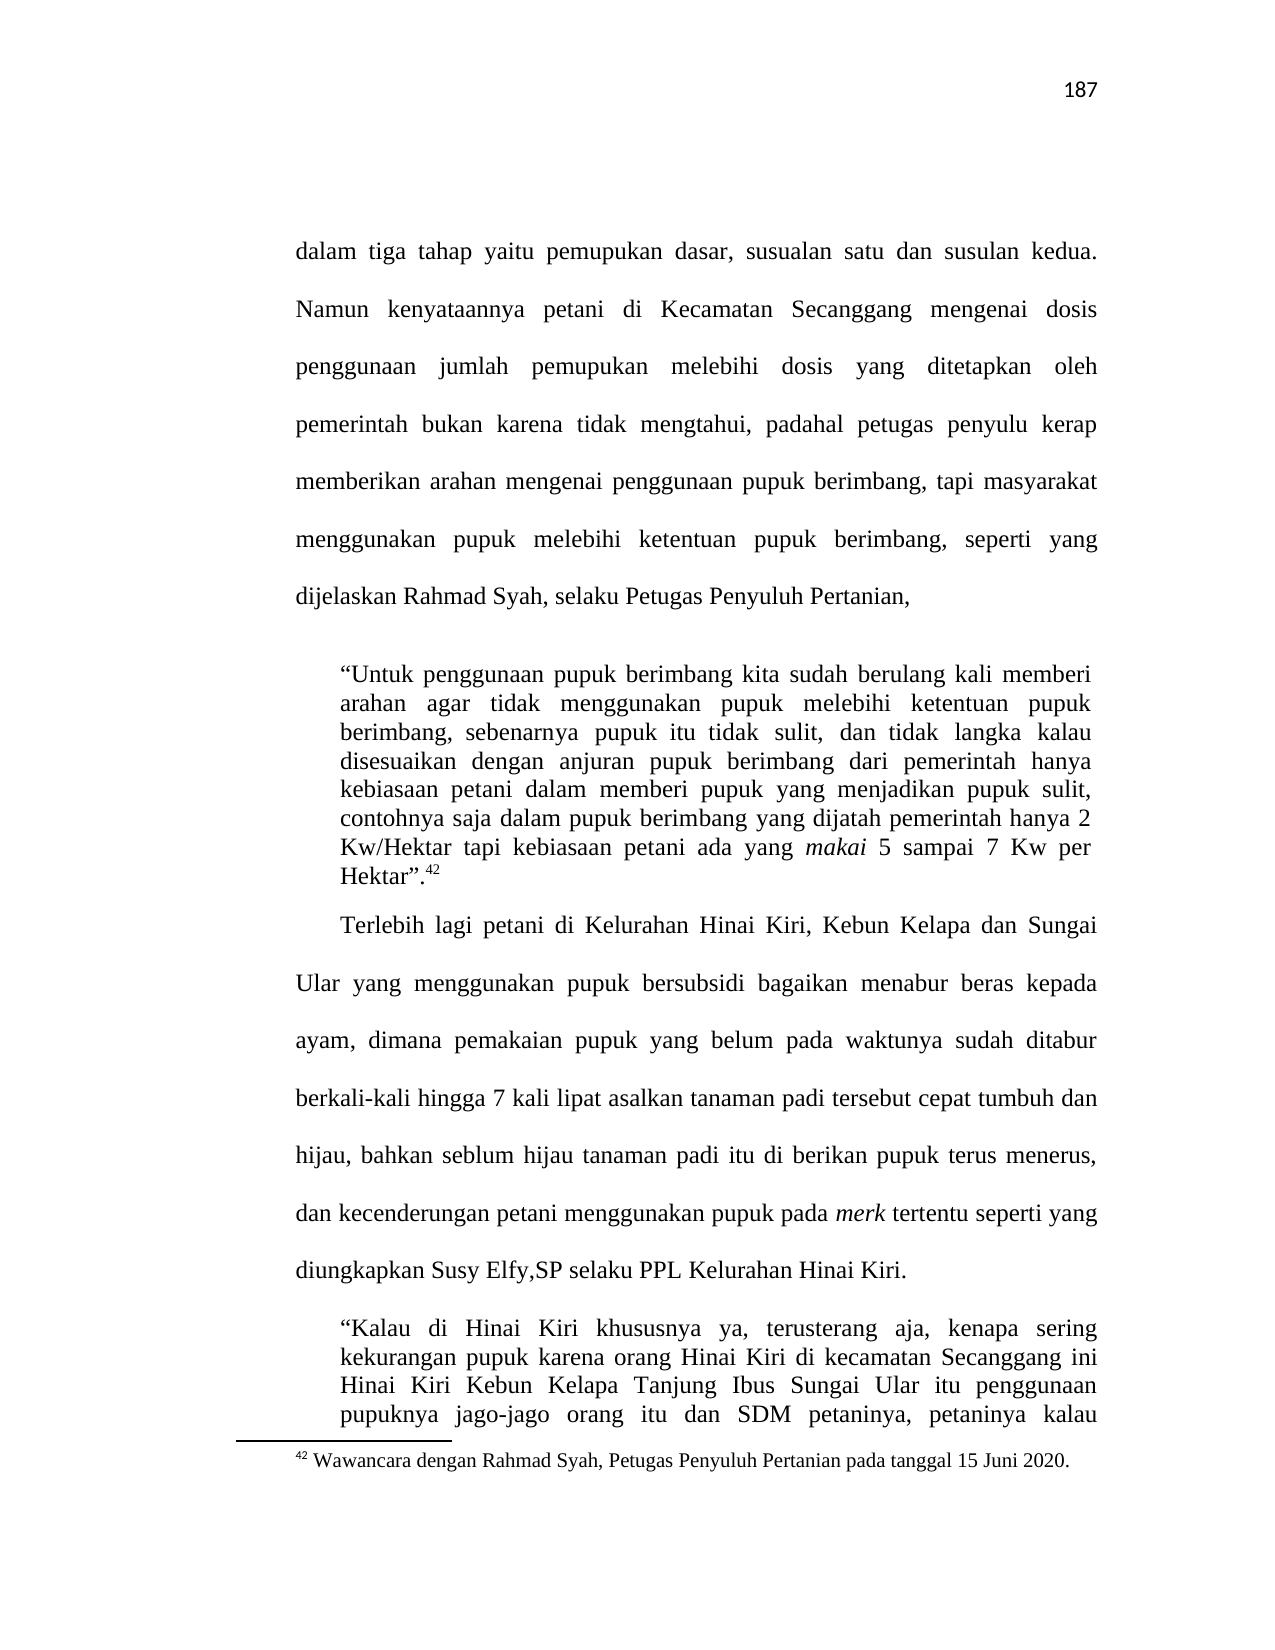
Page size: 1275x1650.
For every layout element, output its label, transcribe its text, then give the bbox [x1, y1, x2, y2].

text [340, 1313, 1098, 1428]
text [295, 236, 1098, 610]
text Terlebih lagi petani di Kelurahan Hinai Kiri, Kebun Kelapa dan Sungai Ular yang menggunakan pupuk bersubsidi bagaikan menabur beras kepada ayam, dimana pemakaian pupuk yang belum pada waktunya sudah ditabur berkali-kali hingga 7 kali lipat asalkan tanaman padi tersebut cepat tumbuh dan hijau, bahkan seblum hijau tanaman padi itu di berikan pupuk terus menerus, dan kecenderungan petani menggunakan pupuk pada merk tertentu seperti yang diungkapkan Susy Elfy,SP selaku PPL Kelurahan Hinai Kiri. [295, 910, 1098, 1284]
text “Untuk penggunaan pupuk berimbang kita sudah berulang kali memberi arahan agar tidak menggunakan pupuk melebihi ketentuan pupuk berimbang, sebenarnya pupuk itu tidak sulit, dan tidak langka kalau disesuaikan dengan anjuran pupuk berimbang dari pemerintah hanya kebiasaan petani dalam memberi pupuk yang menjadikan pupuk sulit, contohnya saja dalam pupuk berimbang yang dijatah pemerintah hanya 2 Kw/Hektar tapi kebiasaan petani ada yang makai 5 sampai 7 Kw per Hektar”. [340, 659, 1091, 889]
